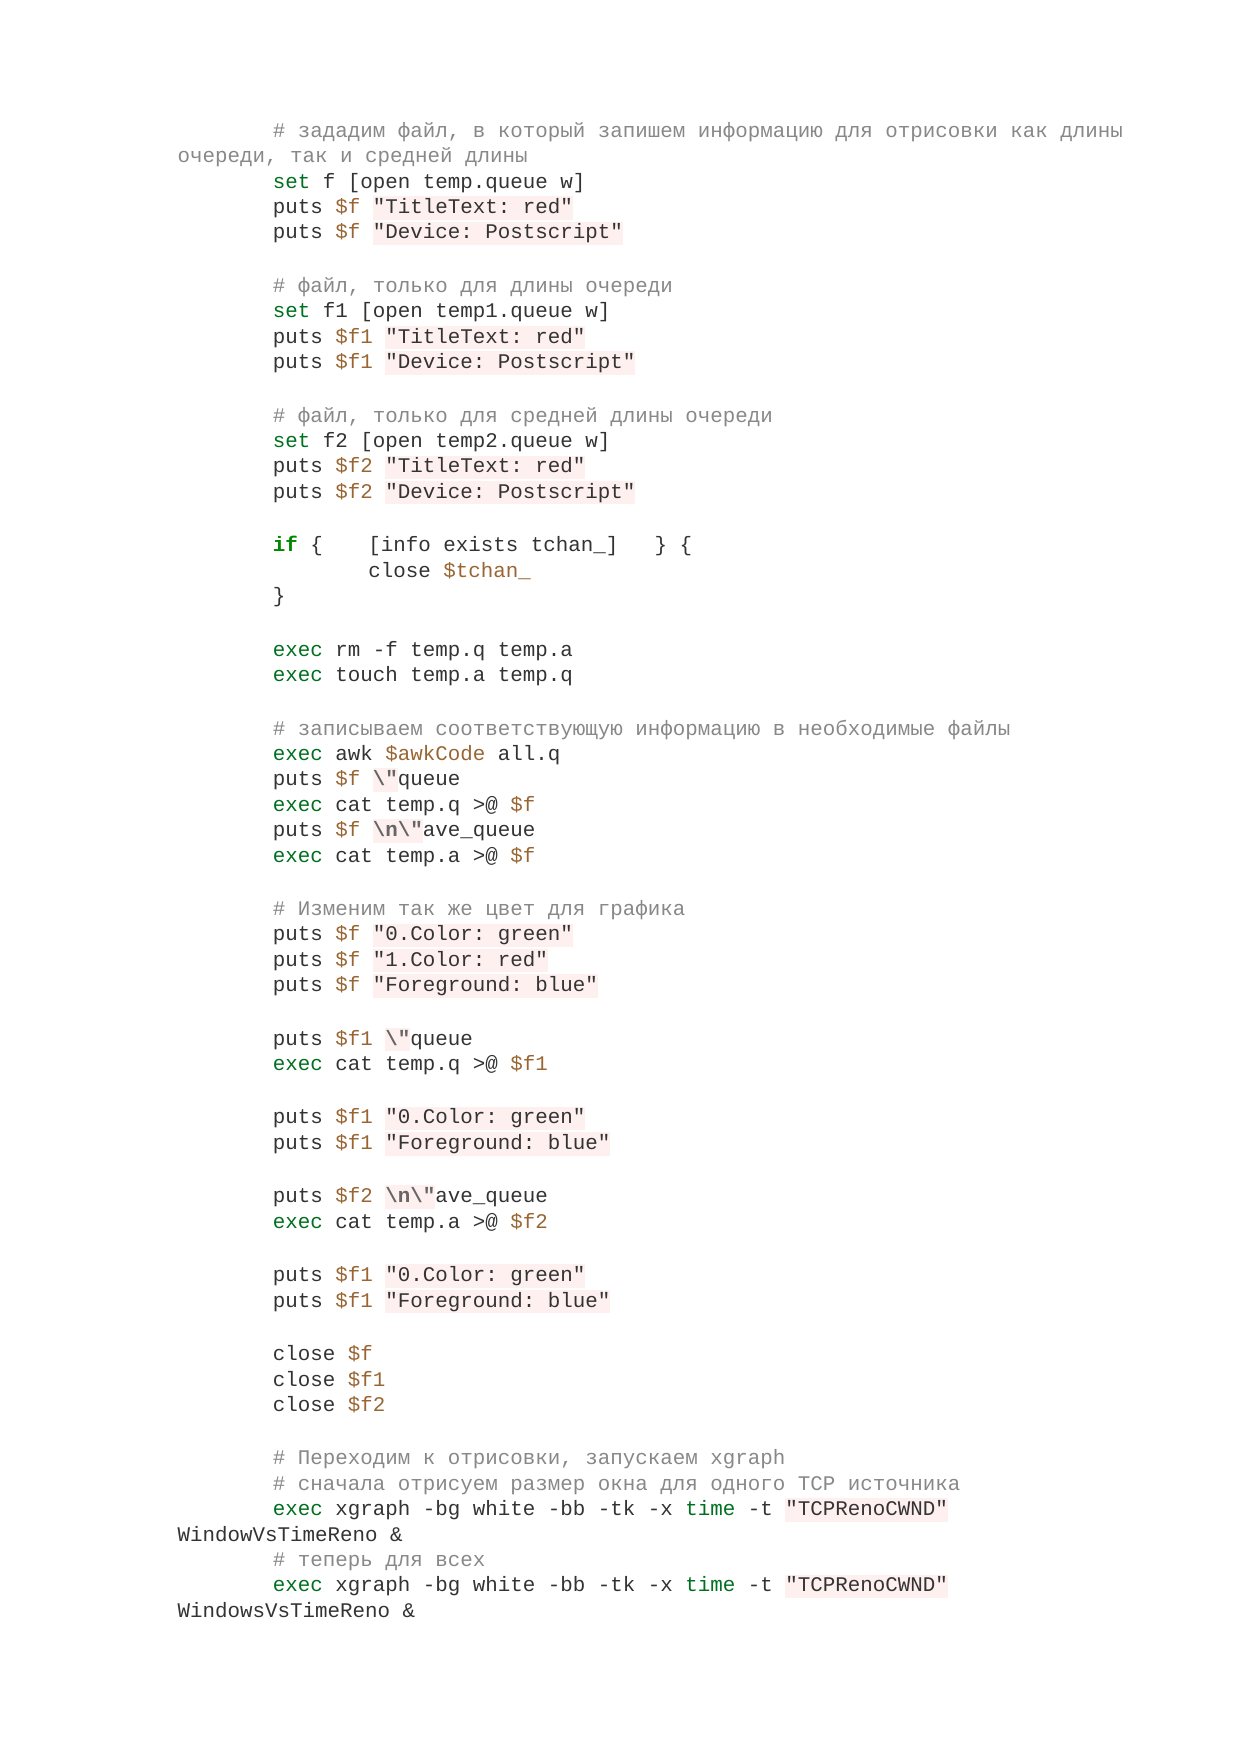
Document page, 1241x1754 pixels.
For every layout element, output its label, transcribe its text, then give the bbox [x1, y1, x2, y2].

text puts $f2 \n\"ave_queue [177, 1184, 1152, 1209]
text puts $f2 "Device: Postscript" [177, 479, 1152, 504]
text } [177, 583, 1152, 609]
text exec rm -f temp.q temp.a [177, 637, 1152, 662]
text puts $f "1.Color: red" [177, 947, 1152, 972]
text exec cat temp.a >@ $f [177, 843, 1152, 868]
text puts $f "Foreground: blue" [177, 972, 1152, 998]
text # зададим файл, в который запишем информацию для отрисовки как длины очереди, так и средней длины [177, 118, 1152, 169]
text exec cat temp.q >@ $f [177, 792, 1152, 817]
text puts $f1 "Device: Postscript" [177, 349, 1152, 375]
text close $f1 [177, 1367, 1152, 1392]
text puts $f "TitleText: red" [177, 194, 1152, 220]
text exec cat temp.q >@ $f1 [177, 1051, 1152, 1077]
text puts $f1 "TitleText: red" [177, 324, 1152, 349]
text close $f [177, 1341, 1152, 1367]
text exec xgraph -bg white -bb -tk -x time -t "TCPRenoCWND" WindowVsTimeReno & [177, 1496, 1152, 1547]
text exec touch temp.a temp.q [177, 662, 1152, 688]
text # записываем соответствующую информацию в необходимые файлы [177, 716, 1152, 741]
text # файл, только для длины очереди [177, 273, 1152, 299]
text puts $f1 "Foreground: blue" [177, 1130, 1152, 1156]
text set f [open temp.queue w] [177, 169, 1152, 194]
text puts $f1 "0.Color: green" [177, 1262, 1152, 1288]
text # Переходим к отрисовки, запускаем xgraph [177, 1446, 1152, 1471]
text # теперь для всех [177, 1547, 1152, 1573]
text # Изменим так же цвет для графика [177, 896, 1152, 922]
text puts $f "Device: Postscript" [177, 220, 1152, 245]
text close $tchan_ [177, 558, 1152, 583]
text close $f2 [177, 1392, 1152, 1418]
text exec xgraph -bg white -bb -tk -x time -t "TCPRenoCWND" WindowsVsTimeReno & [177, 1573, 1152, 1623]
text if { [info exists tchan_] } { [177, 533, 1152, 558]
text puts $f "0.Color: green" [177, 922, 1152, 947]
text puts $f2 "TitleText: red" [177, 454, 1152, 479]
text puts $f \n\"ave_queue [177, 817, 1152, 843]
text set f1 [open temp1.queue w] [177, 299, 1152, 324]
text puts $f \"queue [177, 767, 1152, 792]
text # сначала отрисуем размер окна для одного TCP источника [177, 1471, 1152, 1496]
text puts $f1 "Foreground: blue" [177, 1288, 1152, 1313]
text set f2 [open temp2.queue w] [177, 428, 1152, 454]
text exec cat temp.a >@ $f2 [177, 1209, 1152, 1234]
text puts $f1 \"queue [177, 1026, 1152, 1051]
text # файл, только для средней длины очереди [177, 403, 1152, 428]
text exec awk $awkCode all.q [177, 741, 1152, 767]
text puts $f1 "0.Color: green" [177, 1105, 1152, 1130]
